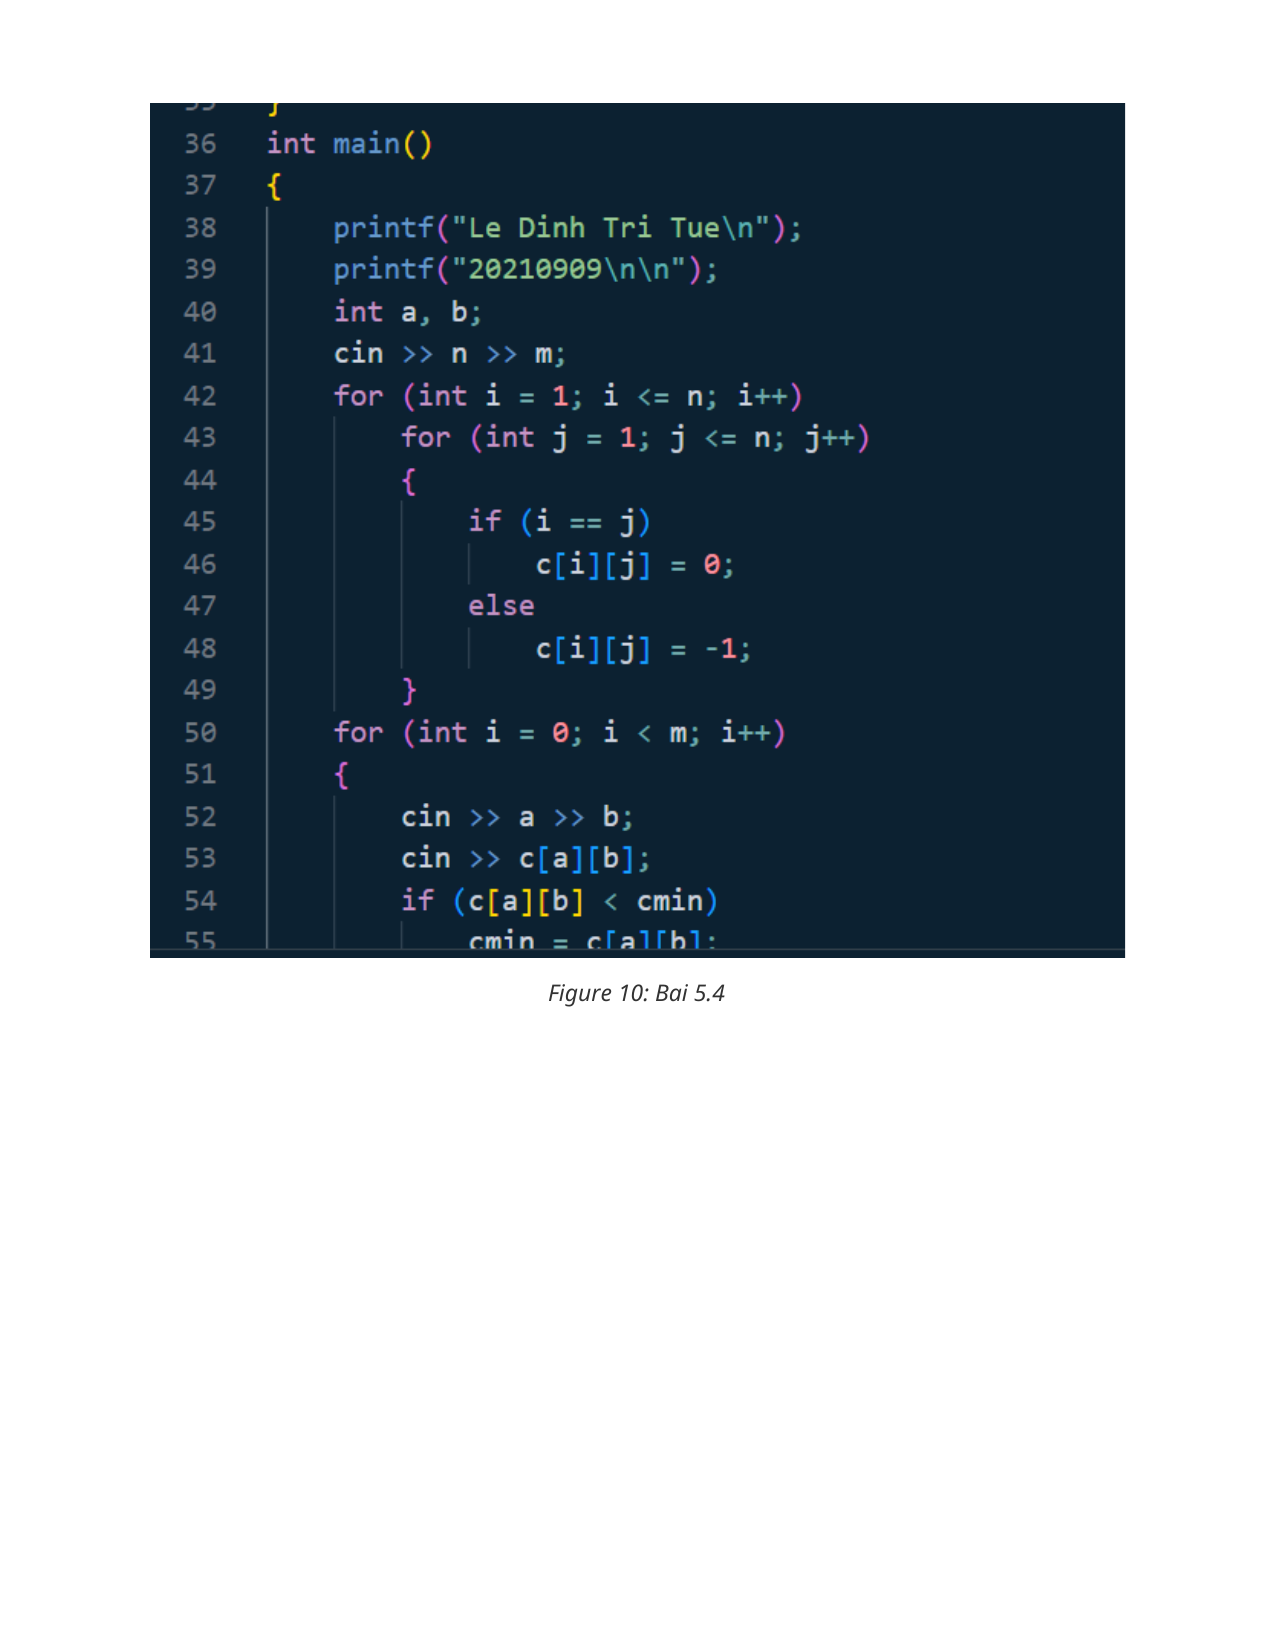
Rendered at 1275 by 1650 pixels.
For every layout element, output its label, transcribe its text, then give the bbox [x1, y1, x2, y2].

picture [150, 103, 1125, 958]
